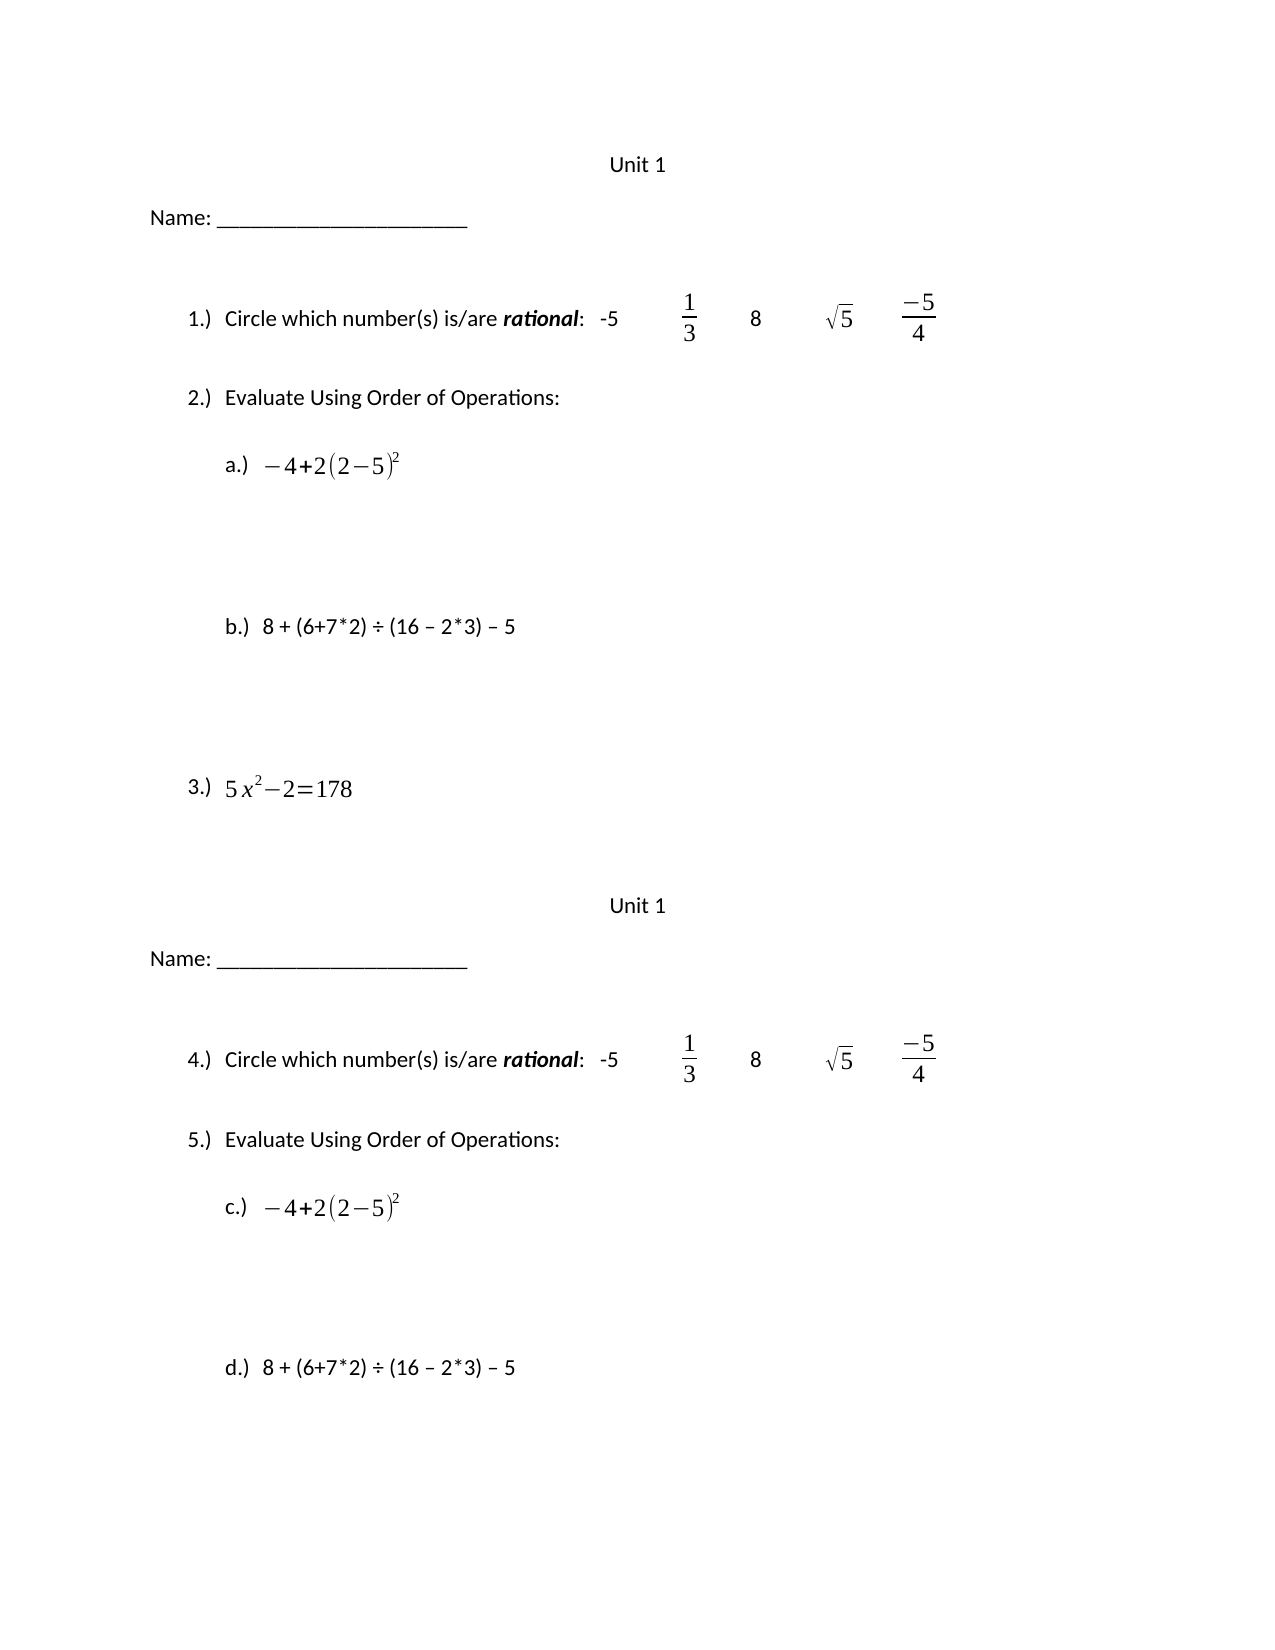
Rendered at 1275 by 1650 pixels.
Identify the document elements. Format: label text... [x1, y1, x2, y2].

list Evaluate Using Order of Operations: [187, 383, 1125, 412]
text Name: ______________________ [150, 944, 1125, 972]
list Circle which number(s) is/are rational: -5 8 [187, 1030, 1125, 1089]
list Circle which number(s) is/are rational: -5 8 [187, 288, 1125, 347]
list 8 + (6+7*2) ÷ (16 – 2*3) – 5 [225, 1353, 1125, 1381]
text Unit 1 [150, 891, 1125, 919]
list Evaluate Using Order of Operations: [187, 1125, 1125, 1153]
text Unit 1 [150, 150, 1125, 178]
text Name: ______________________ [150, 203, 1125, 231]
list 8 + (6+7*2) ÷ (16 – 2*3) – 5 [225, 612, 1125, 640]
